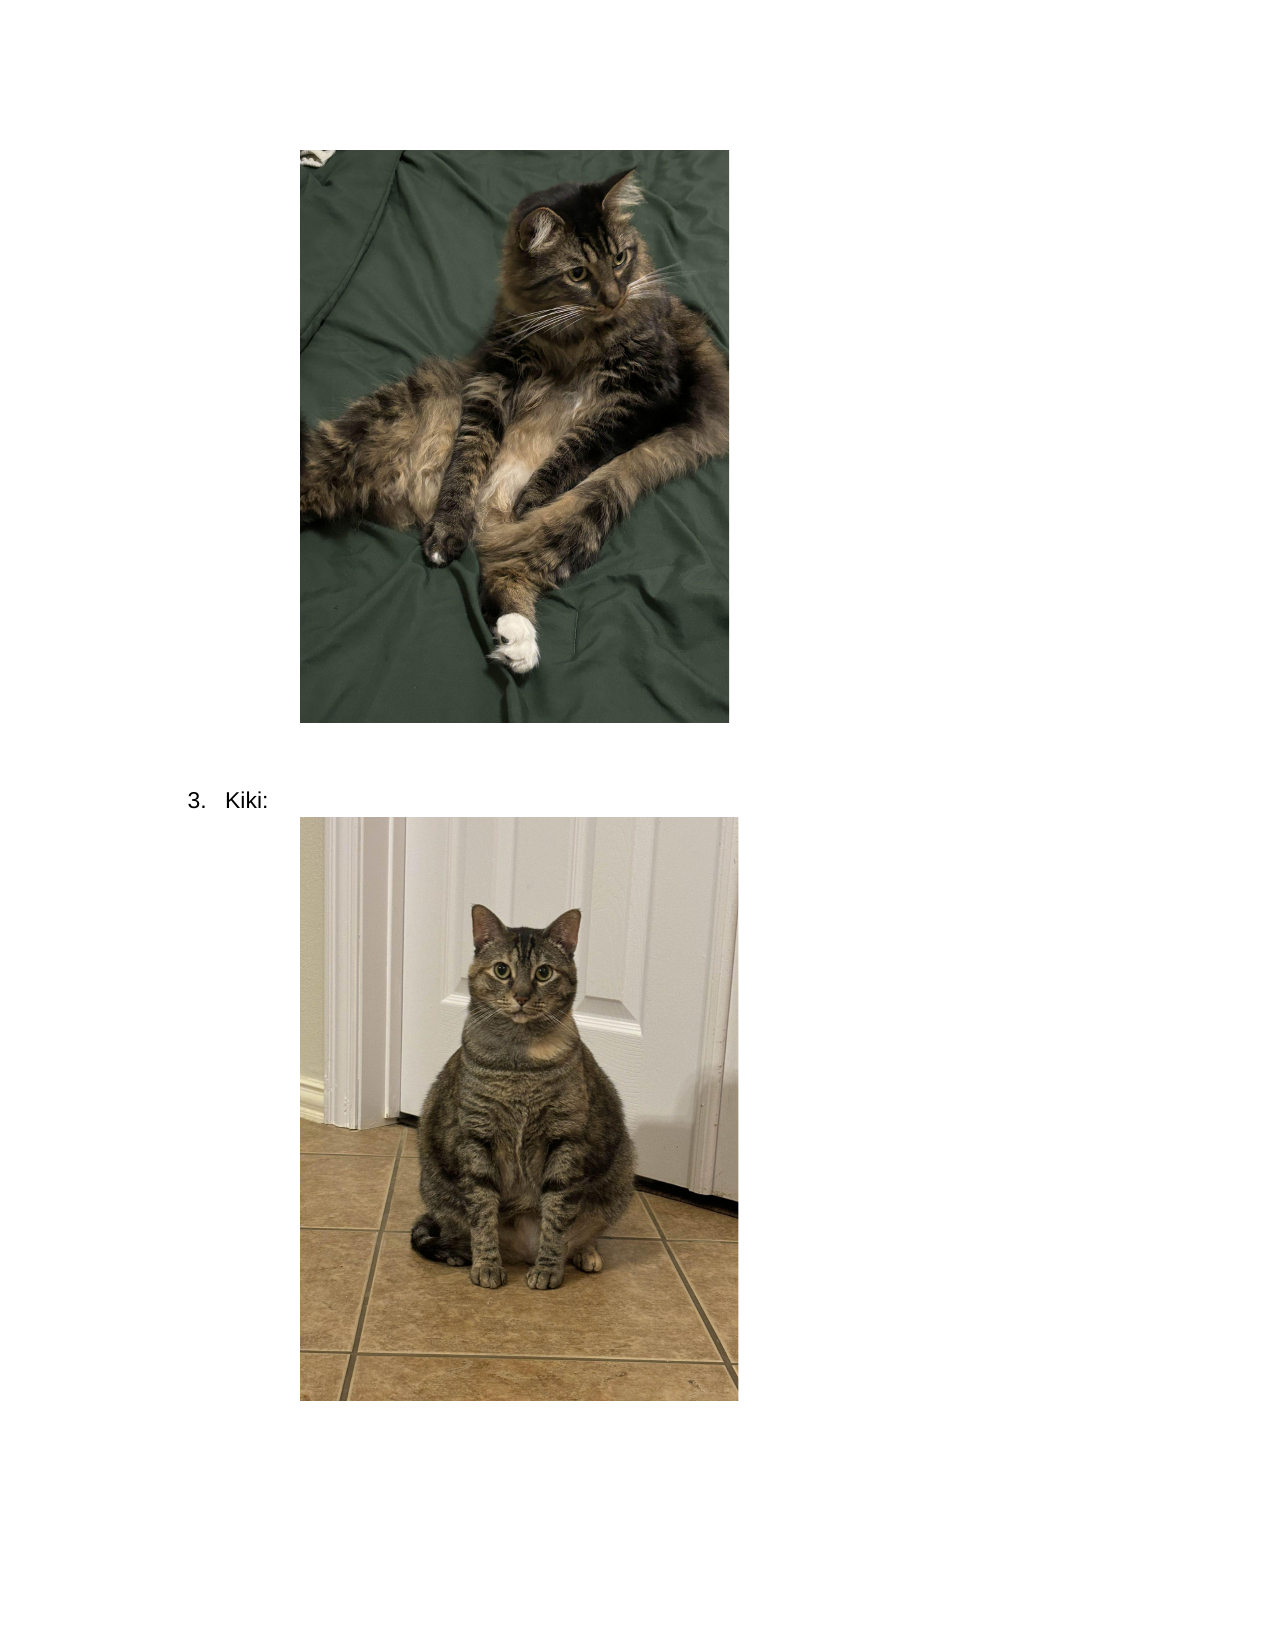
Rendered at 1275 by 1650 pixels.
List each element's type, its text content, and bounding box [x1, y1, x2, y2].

picture [300, 817, 739, 1401]
picture [300, 150, 730, 723]
list Kiki: [187, 787, 1125, 813]
